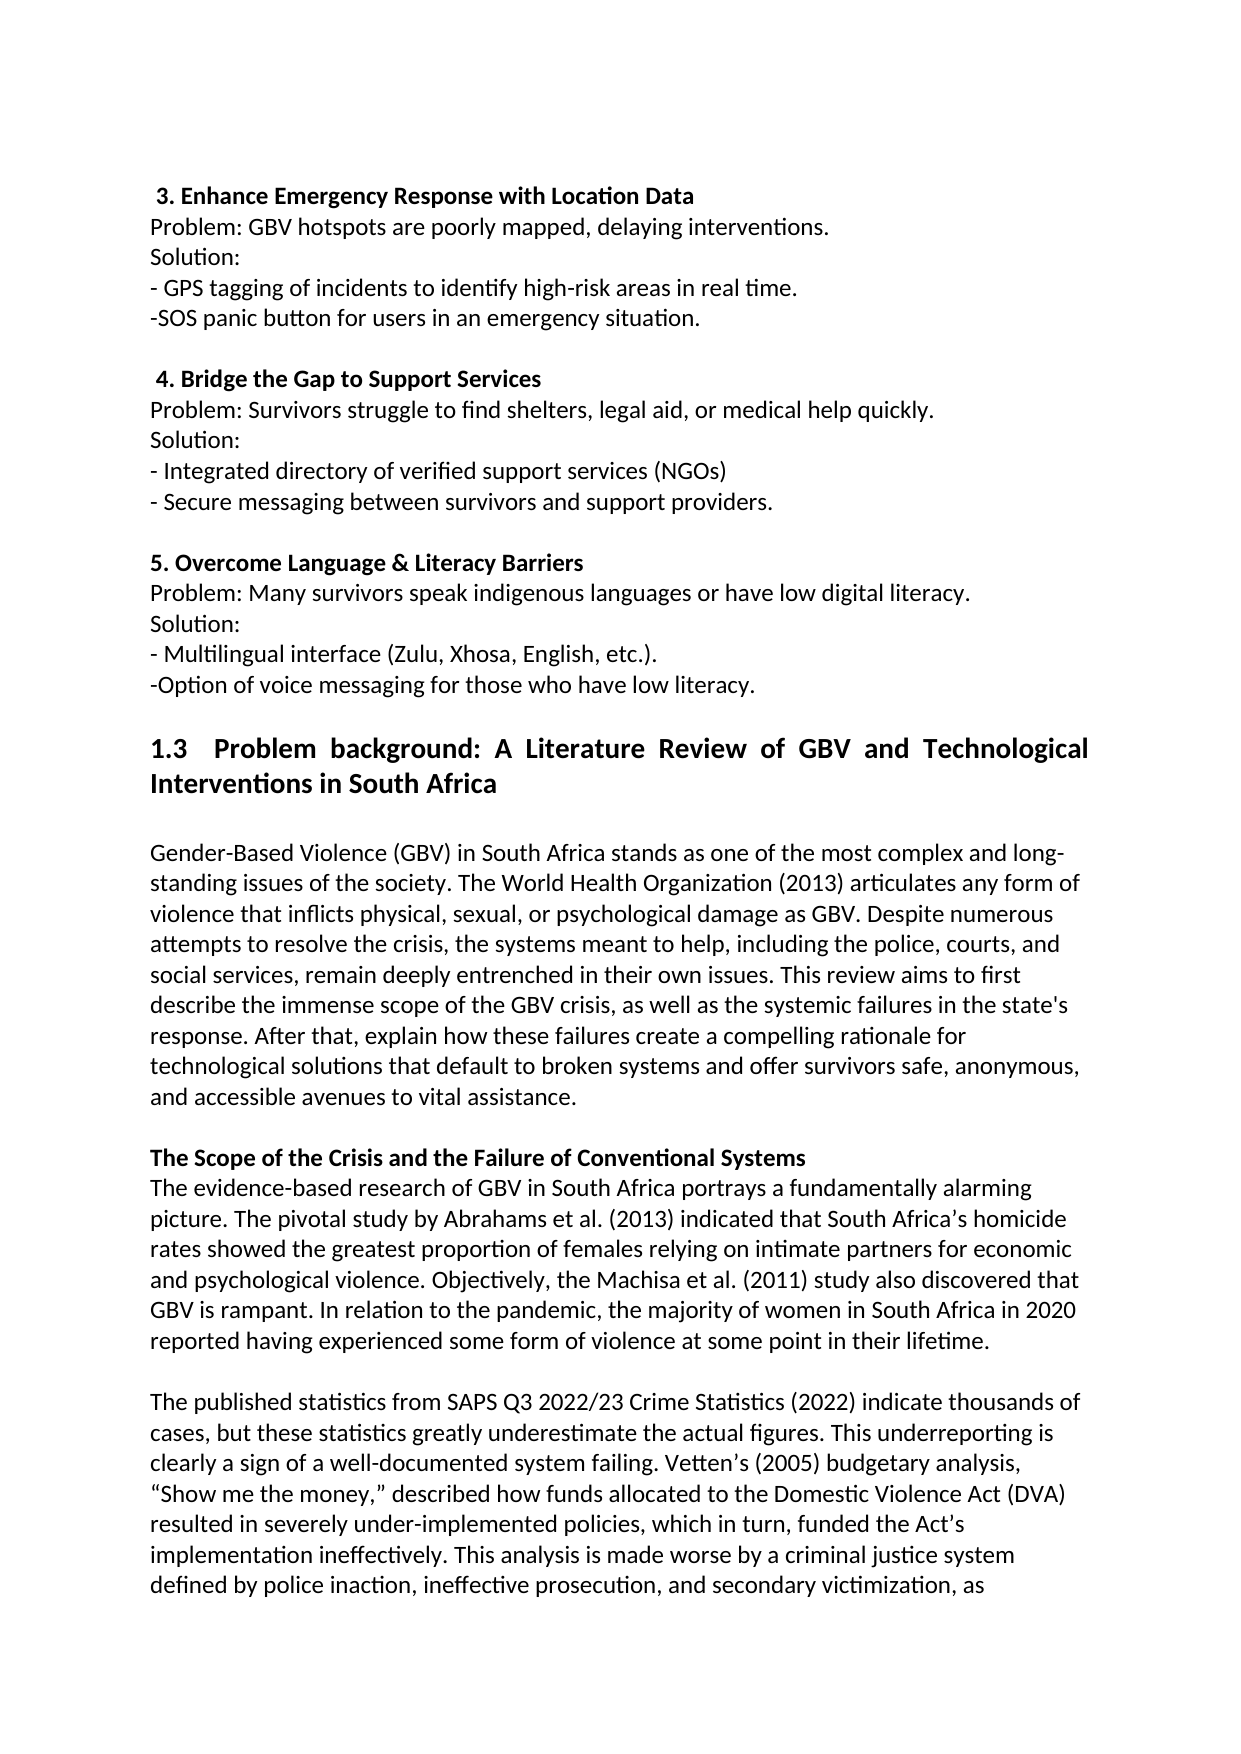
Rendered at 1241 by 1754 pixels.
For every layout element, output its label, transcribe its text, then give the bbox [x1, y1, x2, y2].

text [150, 1386, 1090, 1600]
text -Option of voice messaging for those who have low literacy. [150, 669, 1090, 699]
text - GPS tagging of incidents to identify high-risk areas in real time. [150, 272, 1090, 303]
text Problem: Survivors struggle to find shelters, legal aid, or medical help quickly. [150, 394, 1090, 425]
text Gender-Based Violence (GBV) in South Africa stands as one of the most complex and long-standing issues of the society. The World Health Organization (2013) articulates any form of violence that inflicts physical, sexual, or psychological damage as GBV. Despite numerous attempts to resolve the crisis, the systems meant to help, including the police, courts, and social services, remain deeply entrenched in their own issues. This review aims to first describe the immense scope of the GBV crisis, as well as the systemic failures in the state's response. After that, explain how these failures create a compelling rationale for technological solutions that default to broken systems and offer survivors safe, anonymous, and accessible avenues to vital assistance. [150, 837, 1090, 1111]
text 5. Overcome Language & Literacy Barriers [150, 547, 1090, 577]
text Solution: [150, 242, 1090, 272]
text -SOS panic button for users in an emergency situation. [150, 303, 1090, 333]
text - Secure messaging between survivors and support providers. [150, 486, 1090, 516]
text The Scope of the Crisis and the Failure of Conventional Systems [150, 1142, 1090, 1172]
text Solution: [150, 608, 1090, 638]
text The evidence-based research of GBV in South Africa portrays a fundamentally alarming picture. The pivotal study by Abrahams et al. (2013) indicated that South Africa’s homicide rates showed the greatest proportion of females relying on intimate partners for economic and psychological violence. Objectively, the Machisa et al. (2011) study also discovered that GBV is rampant. In relation to the pandemic, the majority of women in South Africa in 2020 reported having experienced some form of violence at some point in their lifetime. [150, 1172, 1090, 1356]
text Problem: Many survivors speak indigenous languages or have low digital literacy. [150, 577, 1090, 608]
text Solution: [150, 425, 1090, 455]
text - Integrated directory of verified support services (NGOs) [150, 455, 1090, 486]
text Problem: GBV hotspots are poorly mapped, delaying interventions. [150, 211, 1090, 242]
text - Multilingual interface (Zulu, Xhosa, English, etc.). [150, 638, 1090, 669]
text 4. Bridge the Gap to Support Services [150, 364, 1090, 394]
text 3. Enhance Emergency Response with Location Data [150, 181, 1090, 211]
text 1.3 Problem background: A Literature Review of GBV and Technological Interventions in South Africa [150, 730, 1090, 801]
